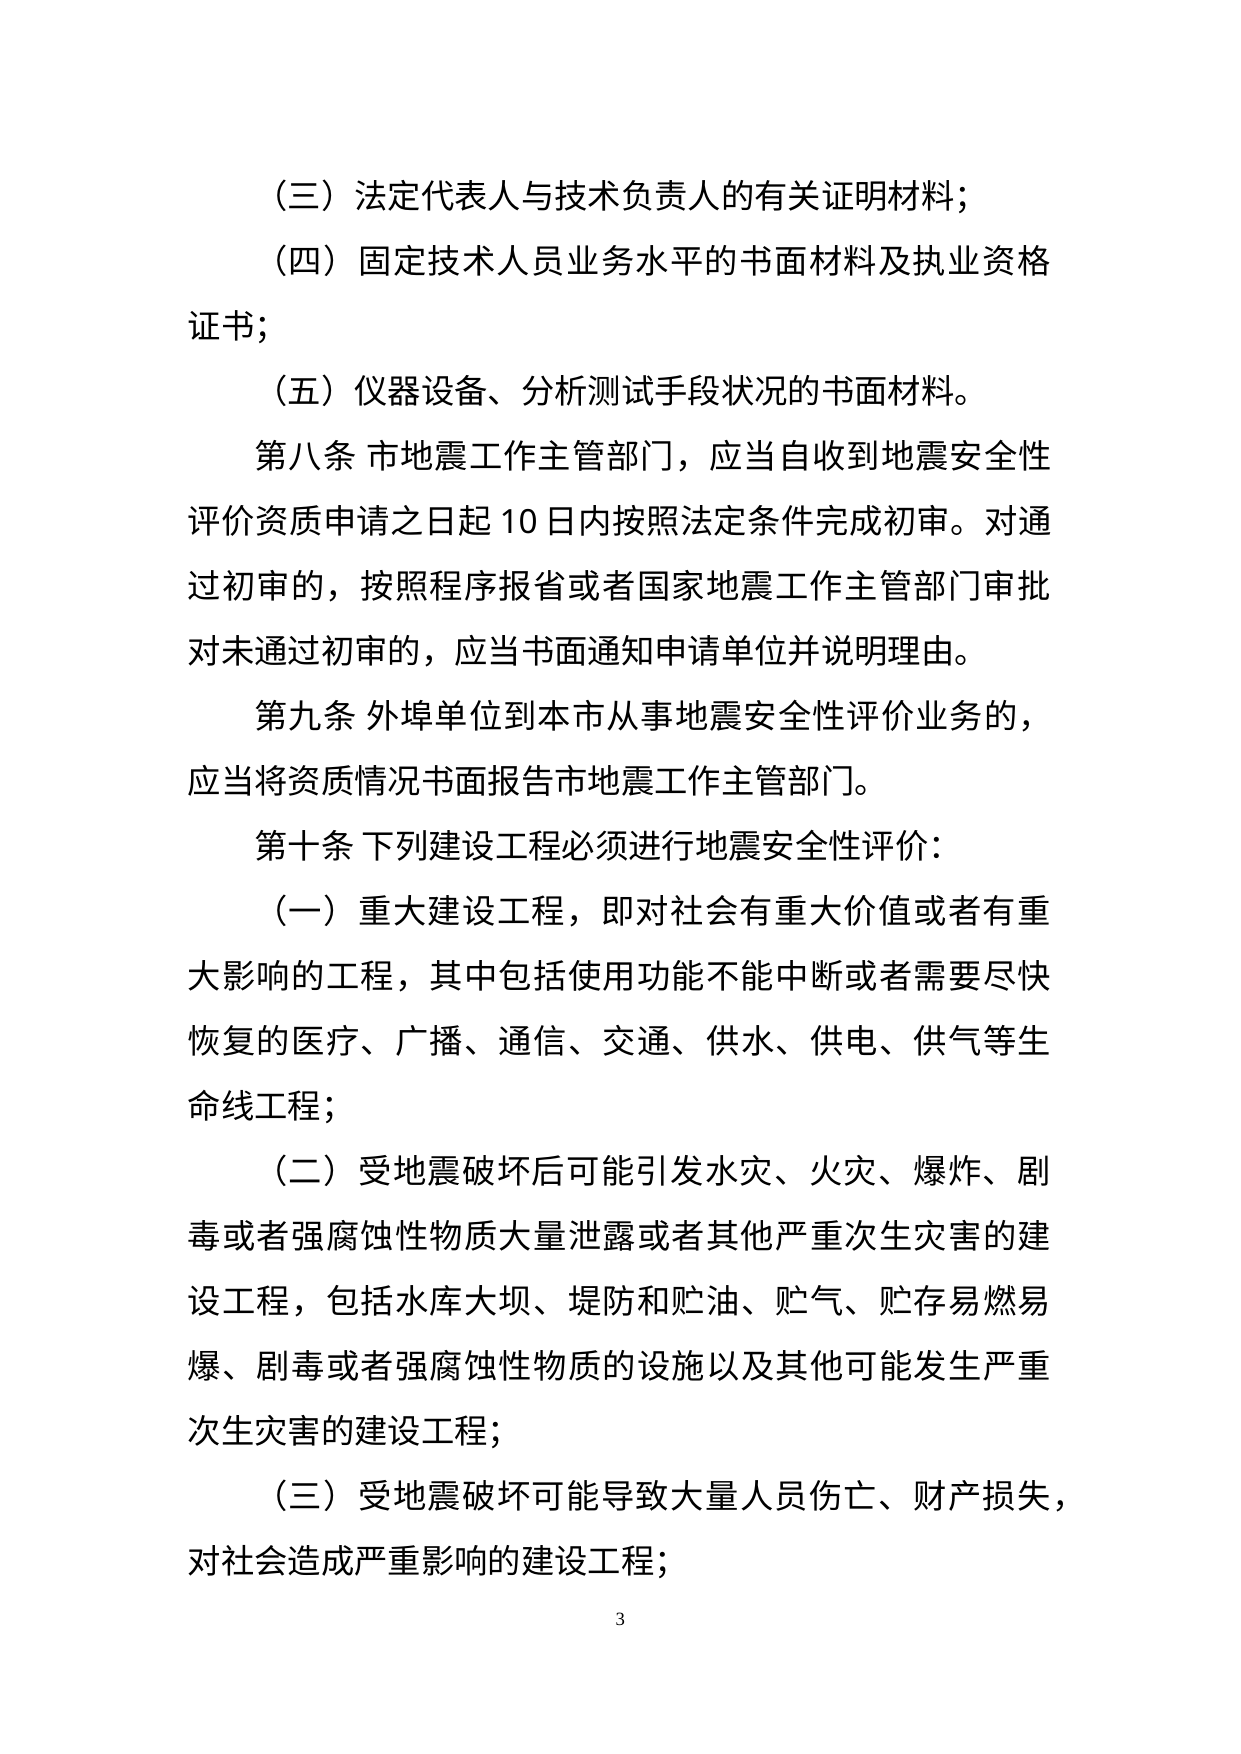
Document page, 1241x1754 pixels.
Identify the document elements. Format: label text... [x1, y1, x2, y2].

text （三）法定代表人与技术负责人的有关证明材料； [187, 162, 1053, 227]
text 第九条 外埠单位到本市从事地震安全性评价业务的，应当将资质情况书面报告市地震工作主管部门。 [187, 682, 1053, 812]
text （二）受地震破坏后可能引发水灾、火灾、爆炸、剧毒或者强腐蚀性物质大量泄露或者其他严重次生灾害的建设工程，包括水库大坝、堤防和贮油、贮气、贮存易燃易爆、剧毒或者强腐蚀性物质的设施以及其他可能发生严重次生灾害的建设工程； [187, 1137, 1053, 1462]
text （一）重大建设工程，即对社会有重大价值或者有重大影响的工程，其中包括使用功能不能中断或者需要尽快恢复的医疗、广播、通信、交通、供水、供电、供气等生命线工程； [187, 877, 1053, 1137]
text （四）固定技术人员业务水平的书面材料及执业资格证书； [187, 227, 1053, 357]
text （五）仪器设备、分析测试手段状况的书面材料。 [187, 357, 1053, 422]
text （三）受地震破坏可能导致大量人员伤亡、财产损失，对社会造成严重影响的建设工程； [187, 1462, 1053, 1592]
text 第八条 市地震工作主管部门，应当自收到地震安全性评价资质申请之日起10日内按照法定条件完成初审。对通过初审的，按照程序报省或者国家地震工作主管部门审批；对未通过初审的，应当书面通知申请单位并说明理由。 [187, 422, 1053, 682]
text 第十条 下列建设工程必须进行地震安全性评价： [187, 812, 1053, 877]
